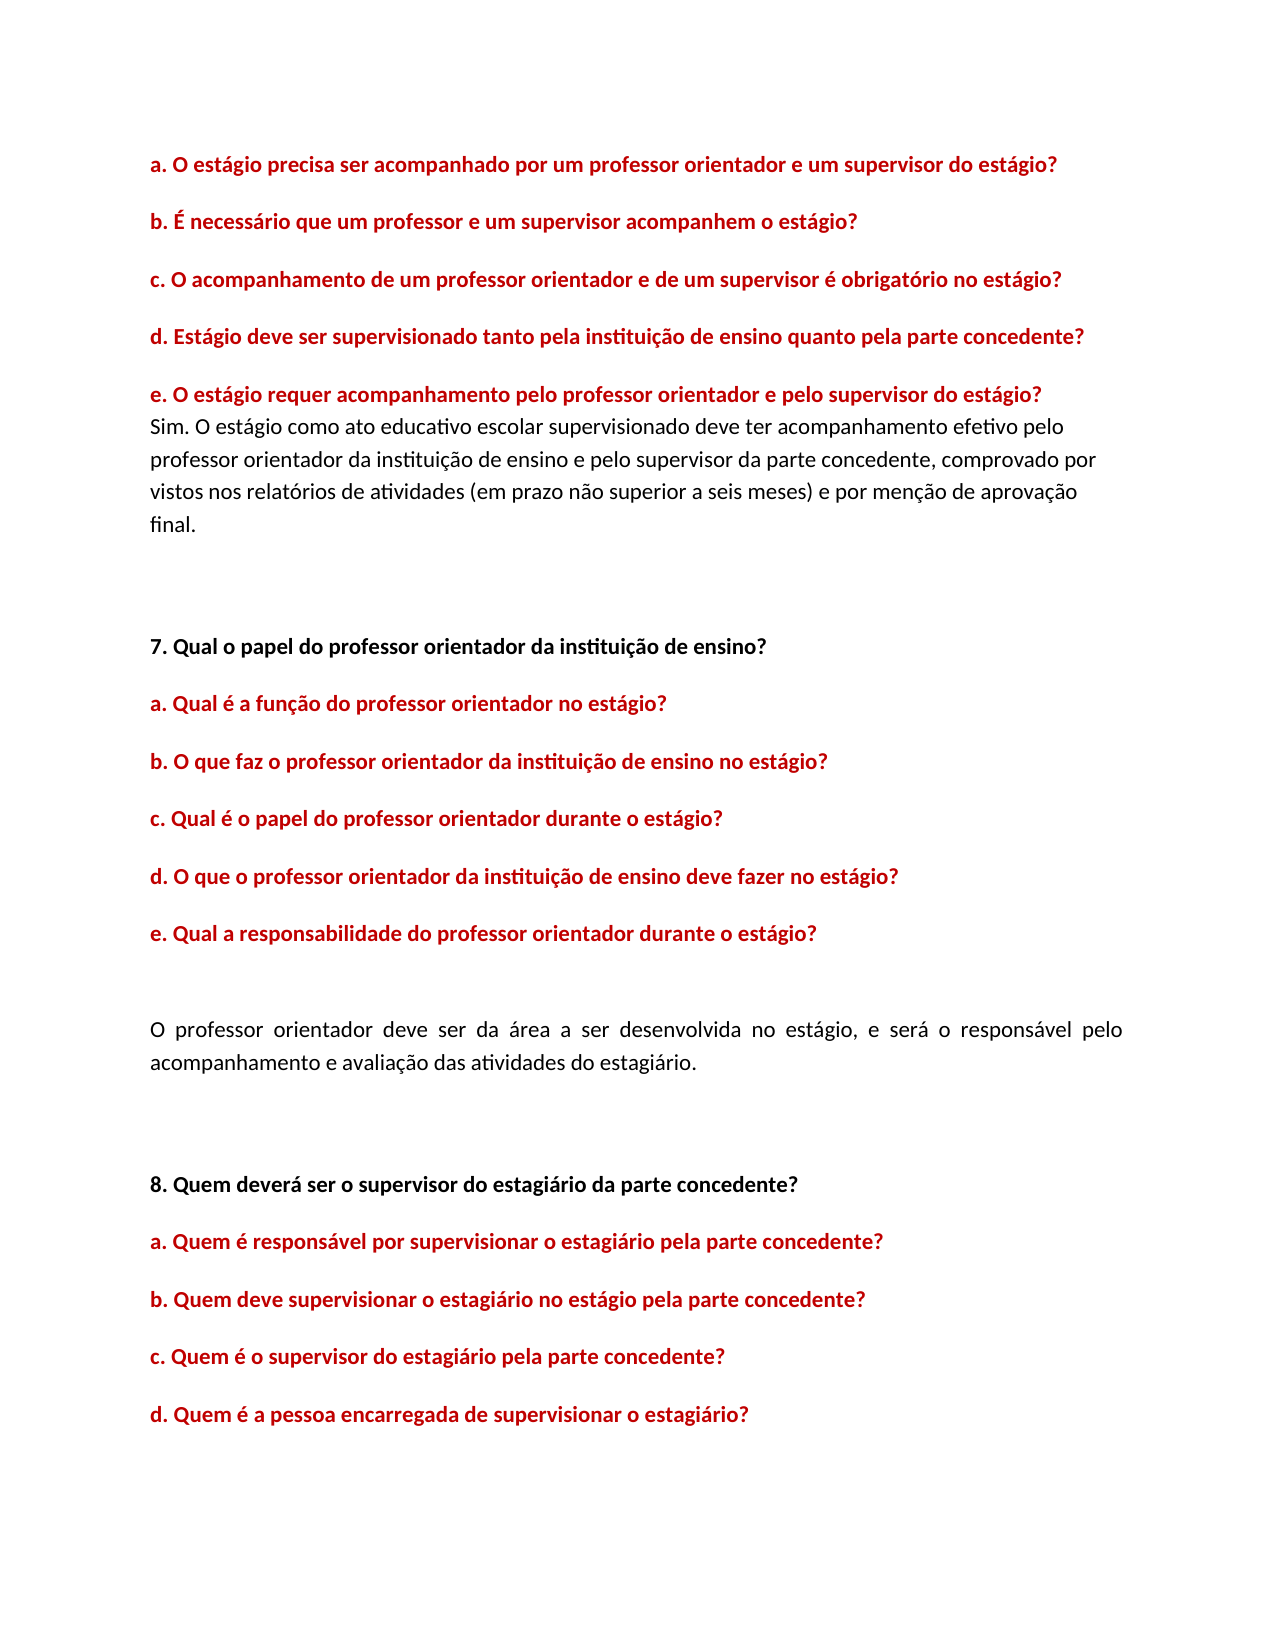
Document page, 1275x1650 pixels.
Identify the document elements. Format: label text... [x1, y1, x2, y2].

text 7. Qual o papel do professor orientador da instituição de ensino? [150, 632, 1125, 660]
text O professor orientador deve ser da área a ser desenvolvida no estágio, e será o responsável pelo acompanhamento e avaliação das atividades do estagiário. [150, 977, 1125, 1076]
text c. Quem é o supervisor do estagiário pela parte concedente? [150, 1342, 1125, 1371]
text b. O que faz o professor orientador da instituição de ensino no estágio? [150, 747, 1125, 775]
text e. Qual a responsabilidade do professor orientador durante o estágio? [150, 919, 1125, 947]
text a. Qual é a função do professor orientador no estágio? [150, 689, 1125, 717]
text c. O acompanhamento de um professor orientador e de um supervisor é obrigatório no estágio? [150, 265, 1125, 293]
text b. É necessário que um professor e um supervisor acompanhem o estágio? [150, 207, 1125, 236]
text a. Quem é responsável por supervisionar o estagiário pela parte concedente? [150, 1227, 1125, 1256]
text d. O que o professor orientador da instituição de ensino deve fazer no estágio? [150, 862, 1125, 890]
text c. Qual é o papel do professor orientador durante o estágio? [150, 804, 1125, 832]
text 8. Quem deverá ser o supervisor do estagiário da parte concedente? [150, 1170, 1125, 1198]
text a. O estágio precisa ser acompanhado por um professor orientador e um supervisor do estágio? [150, 150, 1125, 178]
text b. Quem deve supervisionar o estagiário no estágio pela parte concedente? [150, 1285, 1125, 1313]
text d. Quem é a pessoa encarregada de supervisionar o estagiário? [150, 1400, 1125, 1428]
text d. Estágio deve ser supervisionado tanto pela instituição de ensino quanto pela parte concedente? [150, 322, 1125, 351]
text e. O estágio requer acompanhamento pelo professor orientador e pelo supervisor do estágio? Sim. O estágio como ato educativo escolar supervisionado deve ter acompanhamento efetivo pelo professor orientador da instituição de ensino e pelo supervisor da parte concedente, comprovado por vistos nos relatórios de atividades (em prazo não superior a seis meses) e por menção de aprovação final. [150, 380, 1125, 538]
